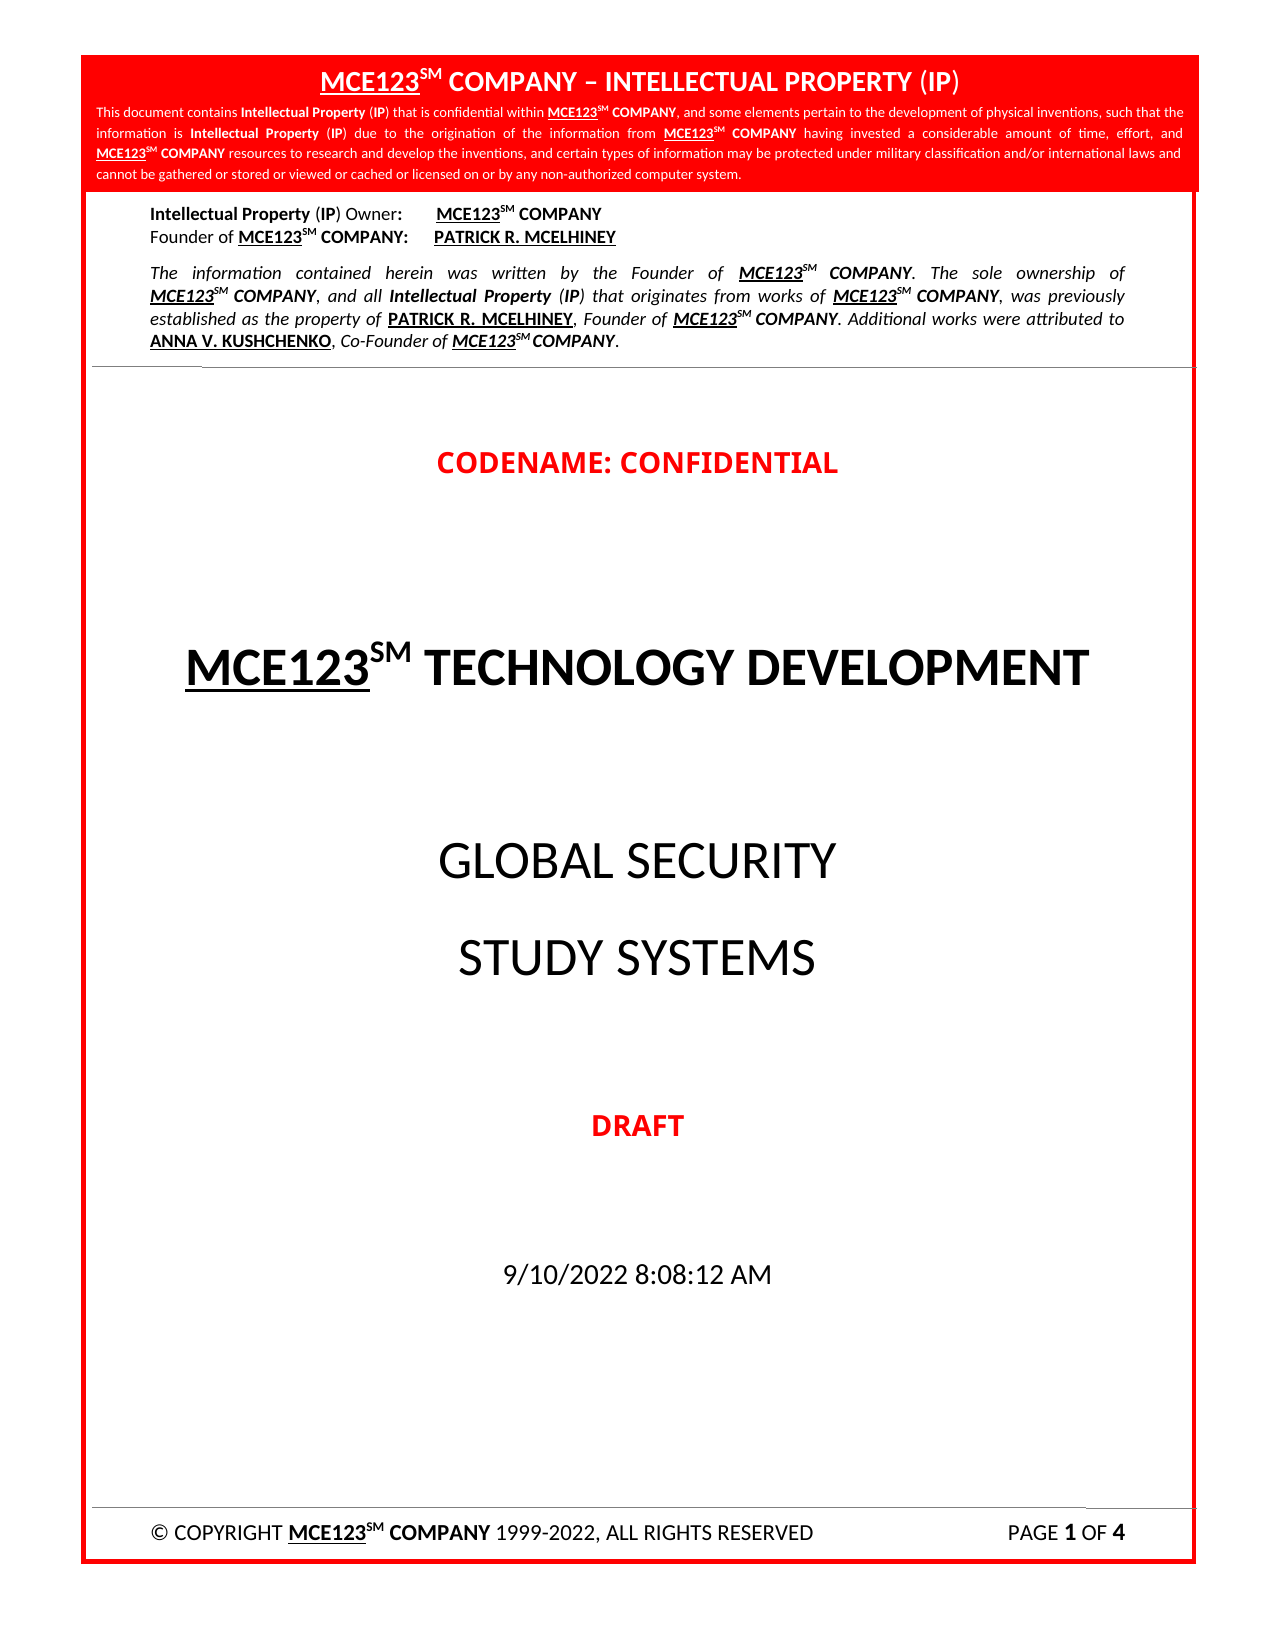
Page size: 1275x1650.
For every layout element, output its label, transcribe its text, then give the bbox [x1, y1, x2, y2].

text DRAFT [150, 1105, 1125, 1144]
text MCE123SM TECHNOLOGY DEVELOPMENT [150, 632, 1125, 698]
text GLOBAL SECURITY [150, 826, 1125, 892]
text 9/10/2022 8:08:12 AM [150, 1256, 1125, 1292]
text CODENAME: CONFIDENTIAL [150, 442, 1125, 482]
text STUDY SYSTEMS [150, 923, 1125, 989]
